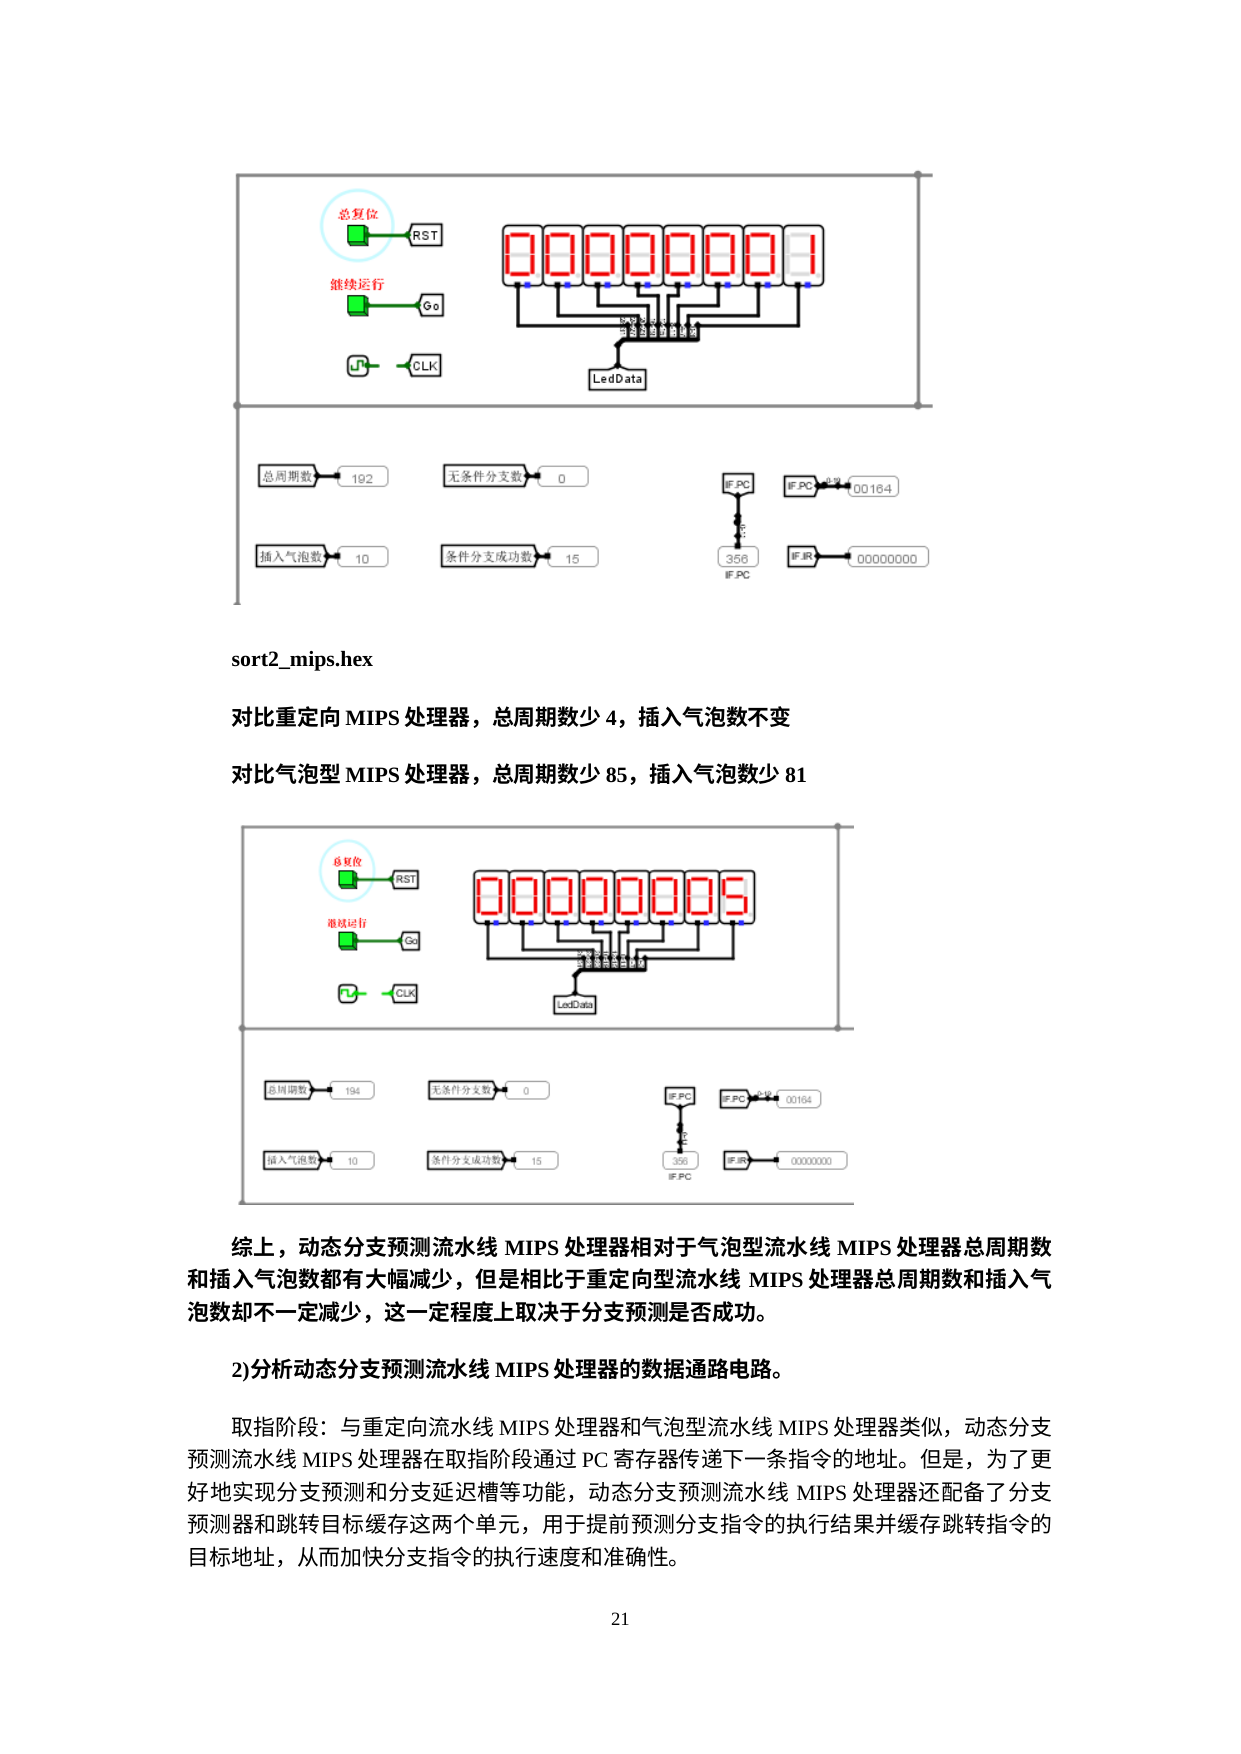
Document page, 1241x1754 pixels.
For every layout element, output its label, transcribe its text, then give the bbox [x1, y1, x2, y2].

text 2)分析动态分支预测流水线MIPS处理器的数据通路电路。 [187, 1352, 1053, 1384]
text sort2_mips.hex [187, 642, 1053, 674]
picture [231, 814, 854, 1205]
picture [231, 162, 933, 605]
text 综上，动态分支预测流水线MIPS处理器相对于气泡型流水线MIPS处理器总周期数和插入气泡数都有大幅减少，但是相比于重定向型流水线MIPS处理器总周期数和插入气泡数却不一定减少，这一定程度上取决于分支预测是否成功。 [187, 1229, 1053, 1327]
text 取指阶段：与重定向流水线MIPS处理器和气泡型流水线MIPS处理器类似，动态分支预测流水线MIPS处理器在取指阶段通过PC寄存器传递下一条指令的地址。但是，为了更好地实现分支预测和分支延迟槽等功能，动态分支预测流水线MIPS处理器还配备了分支预测器和跳转目标缓存这两个单元，用于提前预测分支指令的执行结果并缓存跳转指令的目标地址，从而加快分支指令的执行速度和准确性。 [187, 1409, 1053, 1572]
text 对比气泡型MIPS处理器，总周期数少85，插入气泡数少81 [187, 757, 1053, 789]
text 对比重定向MIPS处理器，总周期数少4，插入气泡数不变 [187, 699, 1053, 732]
